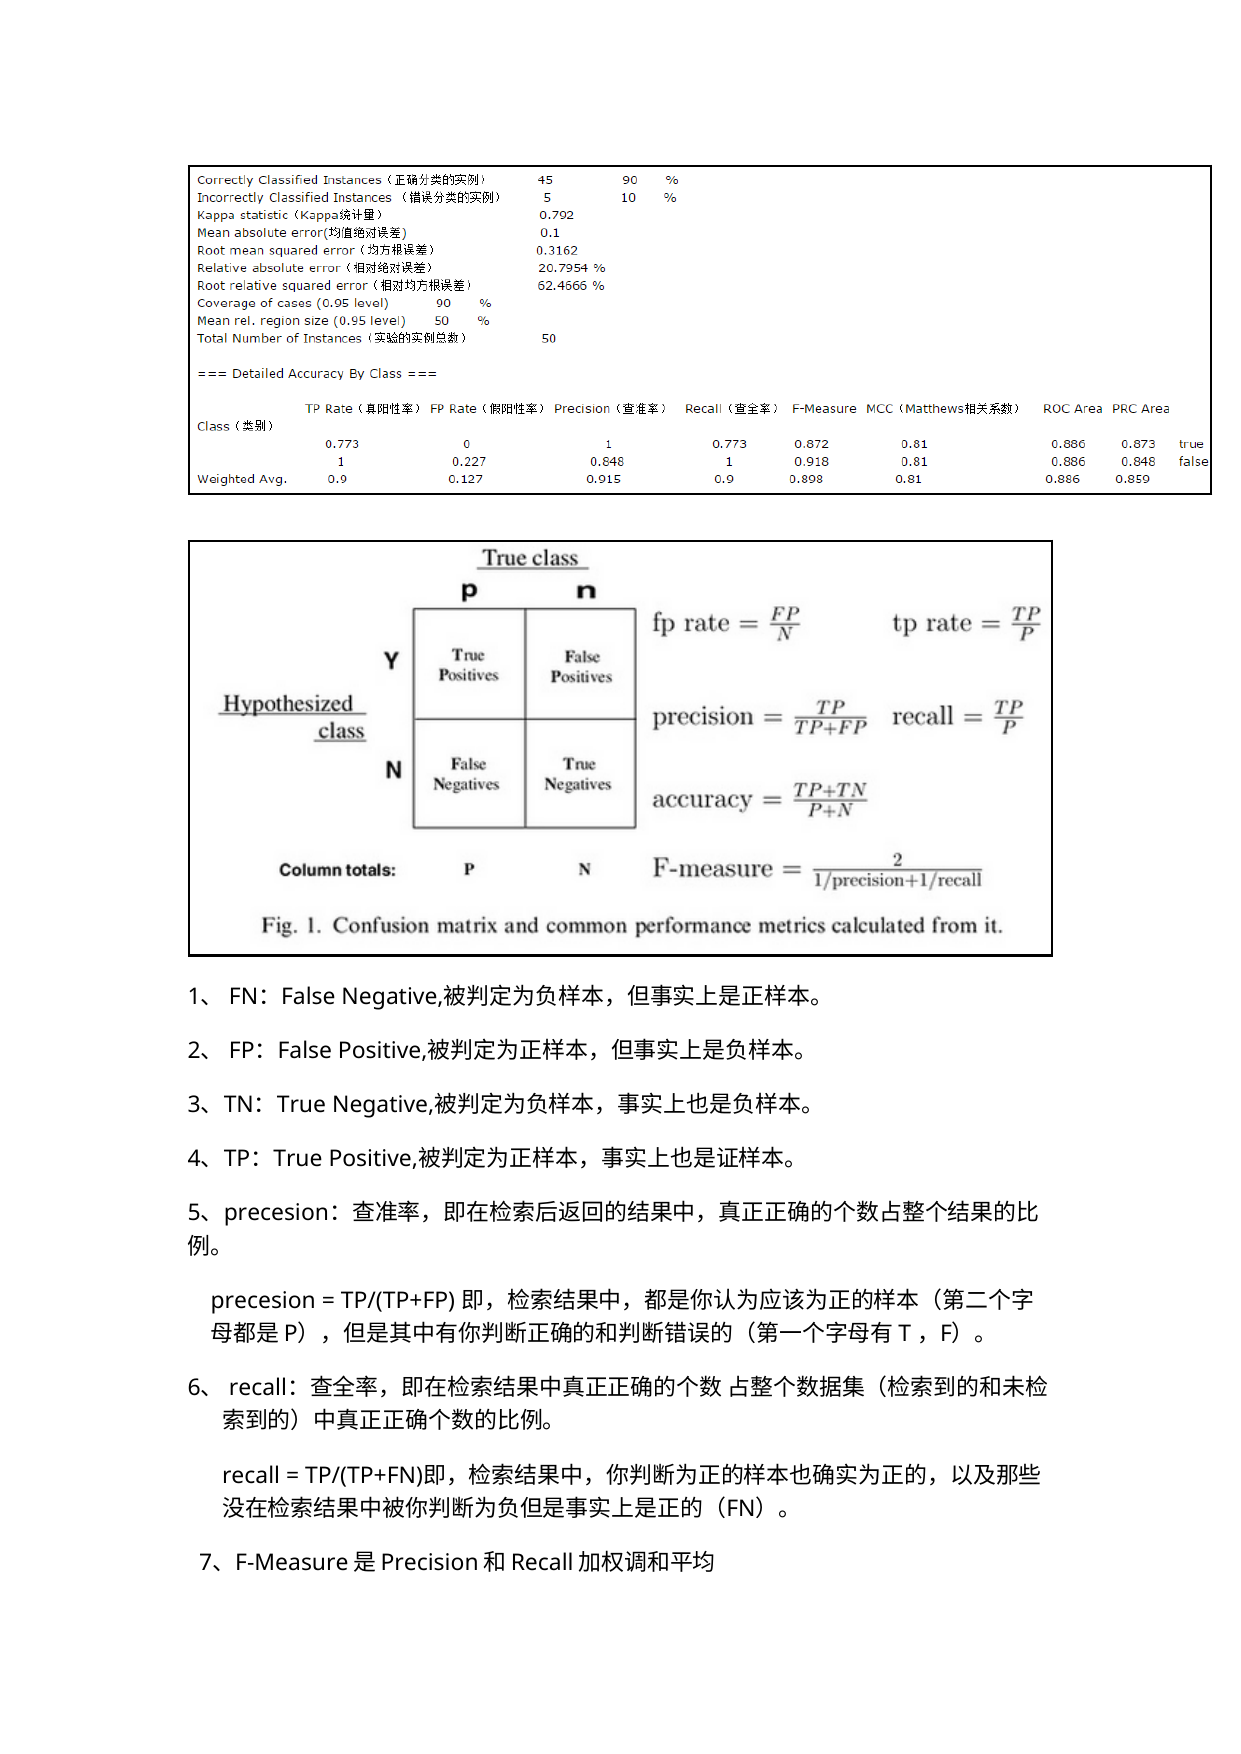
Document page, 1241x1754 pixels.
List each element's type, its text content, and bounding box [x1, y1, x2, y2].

text precesion = TP/(TP+FP) 即，检索结果中，都是你认为应该为正的样本（第二个字母都是P），但是其中有你判断正确的和判断错误的（第一个字母有T ，F）。 [210, 1282, 1053, 1348]
text 7、F-Measure是Precision和Recall加权调和平均 [187, 1544, 1053, 1577]
text 6、 recall：查全率，即在检索结果中真正正确的个数 占整个数据集（检索到的和未检索到的）中真正正确个数的比例。 [187, 1369, 1053, 1436]
text 3、TN：True Negative,被判定为负样本，事实上也是负样本。 [187, 1086, 1053, 1119]
text 4、TP：True Positive,被判定为正样本，事实上也是证样本。 [187, 1140, 1053, 1173]
picture [190, 167, 1210, 493]
text recall = TP/(TP+FN)即，检索结果中，你判断为正的样本也确实为正的，以及那些没在检索结果中被你判断为负但是事实上是正的（FN）。 [222, 1456, 1053, 1523]
text 1、 FN：False Negative,被判定为负样本，但事实上是正样本。 [187, 977, 1053, 1011]
picture [190, 542, 1051, 954]
text 5、precesion：查准率，即在检索后返回的结果中，真正正确的个数占整个结果的比例。 [187, 1194, 1053, 1261]
text 2、 FP：False Positive,被判定为正样本，但事实上是负样本。 [187, 1032, 1053, 1065]
